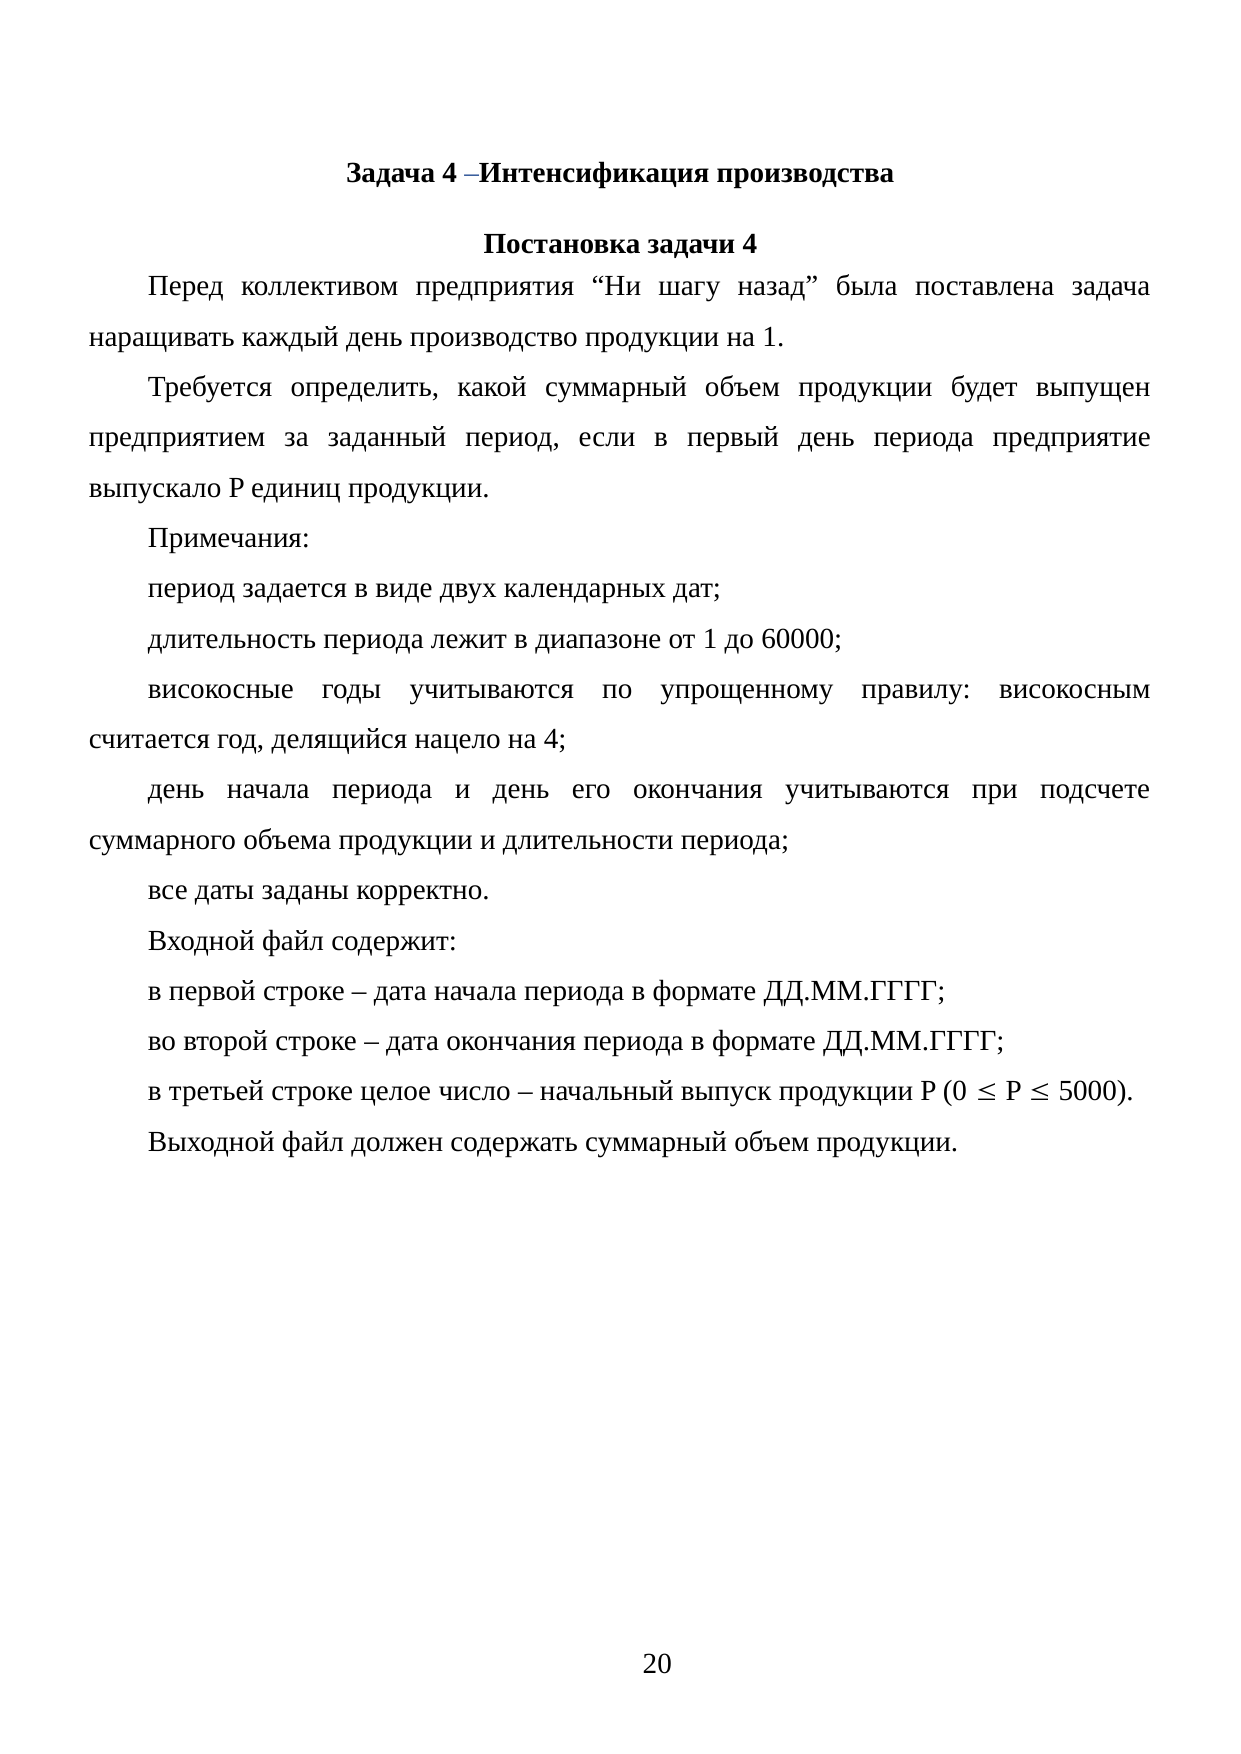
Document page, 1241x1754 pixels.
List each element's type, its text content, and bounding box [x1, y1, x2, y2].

text во второй строке – дата окончания периода в формате ДД.ММ.ГГГГ; [89, 1023, 1152, 1057]
text Выходной файл должен содержать суммарный объем продукции. [89, 1124, 1152, 1157]
text все даты заданы корректно. [89, 872, 1152, 906]
text период задается в виде двух календарных дат; [89, 570, 1152, 604]
text в первой строке – дата начала периода в формате ДД.ММ.ГГГГ; [89, 973, 1152, 1006]
subtitle Постановка задачи 4 [89, 227, 1152, 260]
text високосные годы учитываются по упрощенному правилу: високосным считается год, делящийся нацело на 4; [89, 671, 1152, 755]
subtitle Задача 4 –Интенсификация производства [89, 156, 1152, 189]
text Входной файл содержит: [89, 923, 1152, 956]
text Перед коллективом предприятия “Ни шагу назад” была поставлена задача наращивать каждый день производство продукции на 1. [89, 268, 1152, 352]
text Примечания: [89, 520, 1152, 554]
text длительность периода лежит в диапазоне от 1 до 60000; [89, 621, 1152, 654]
text в третьей строке целое число – начальный выпуск продукции P (0 P 5000). [89, 1073, 1152, 1107]
text день начала периода и день его окончания учитываются при подсчете суммарного объема продукции и длительности периода; [89, 772, 1152, 856]
text Требуется определить, какой суммарный объем продукции будет выпущен предприятием за заданный период, если в первый день периода предприятие выпускало P единиц продукции. [89, 369, 1152, 503]
